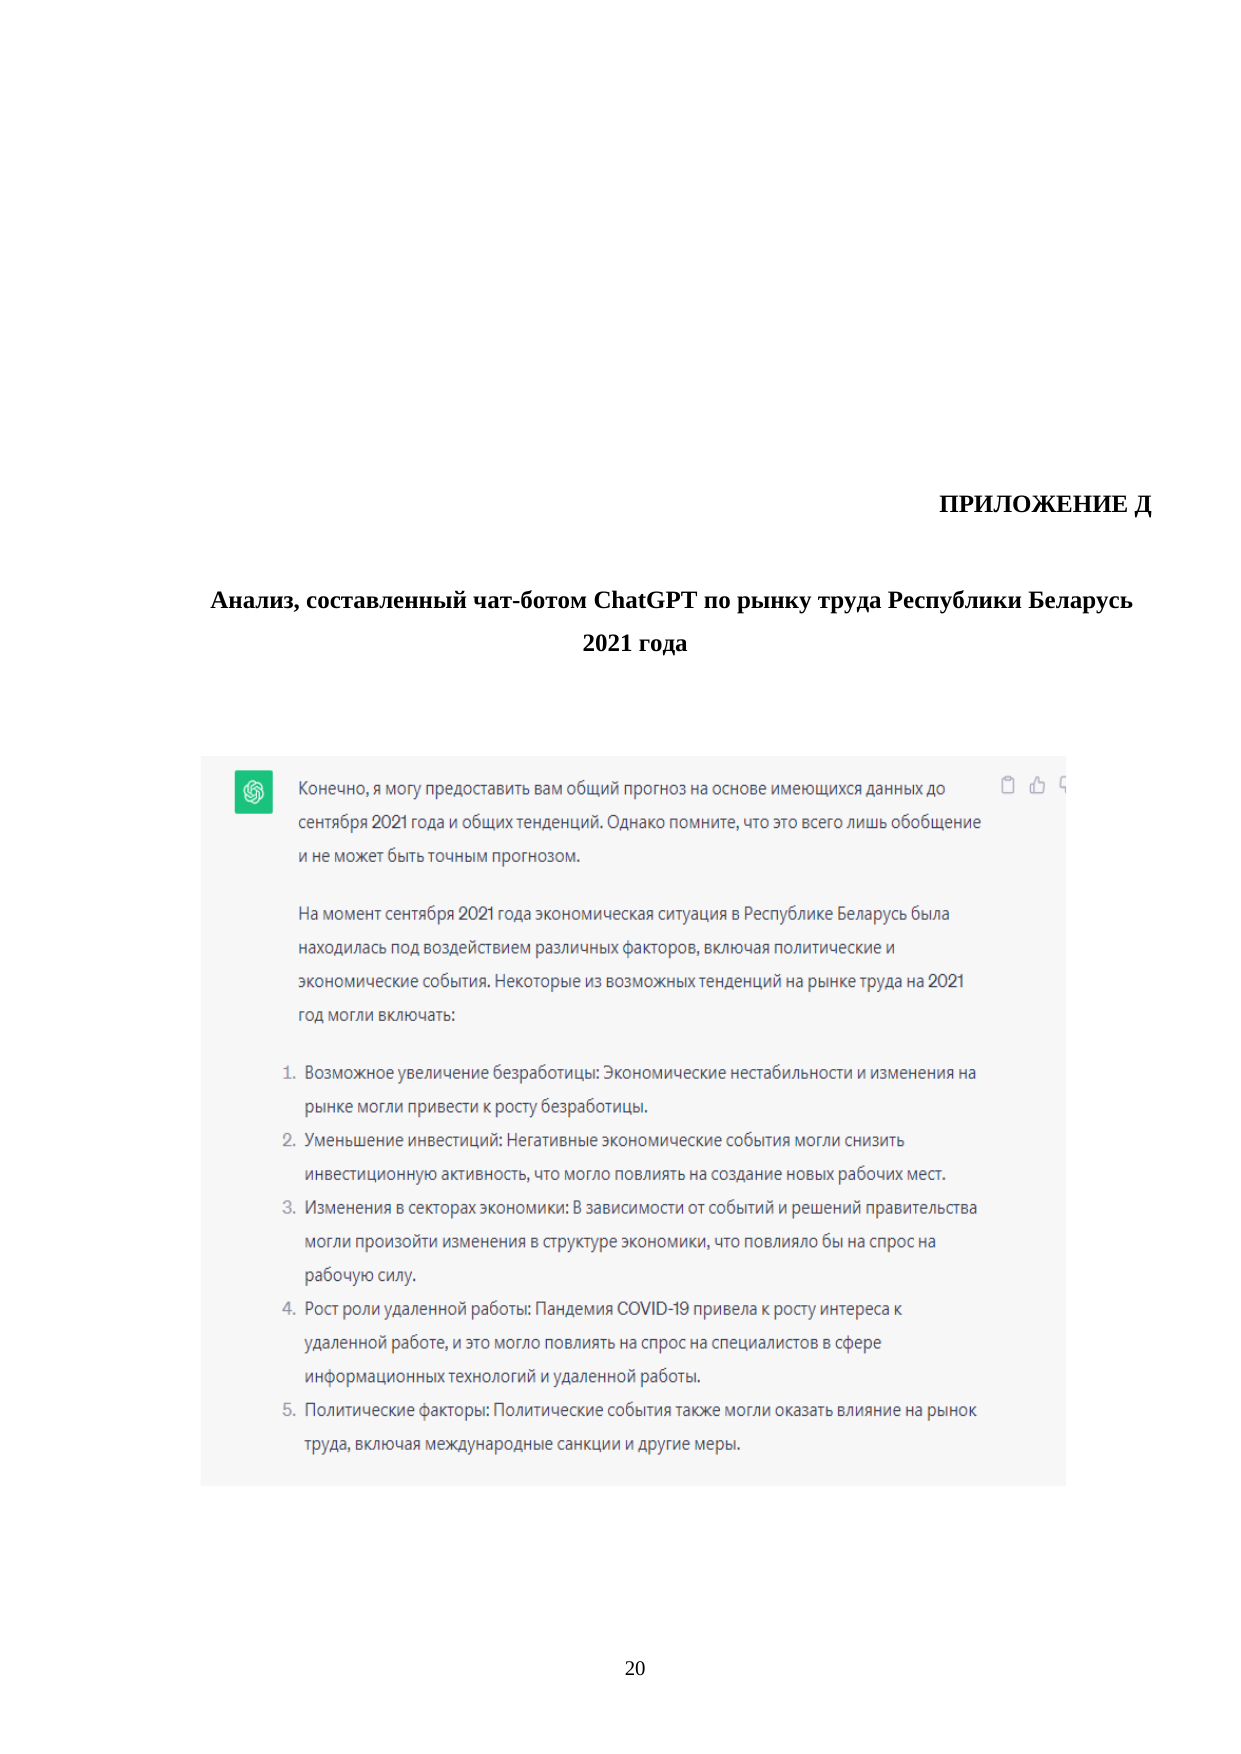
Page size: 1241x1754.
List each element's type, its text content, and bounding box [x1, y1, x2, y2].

text Анализ, составленный чат-ботом ChatGPT по рынку труда Республики Беларусь 2021 года [118, 585, 1152, 657]
text ПРИЛОЖЕНИЕ Д [118, 489, 1152, 518]
picture [200, 756, 1067, 1486]
